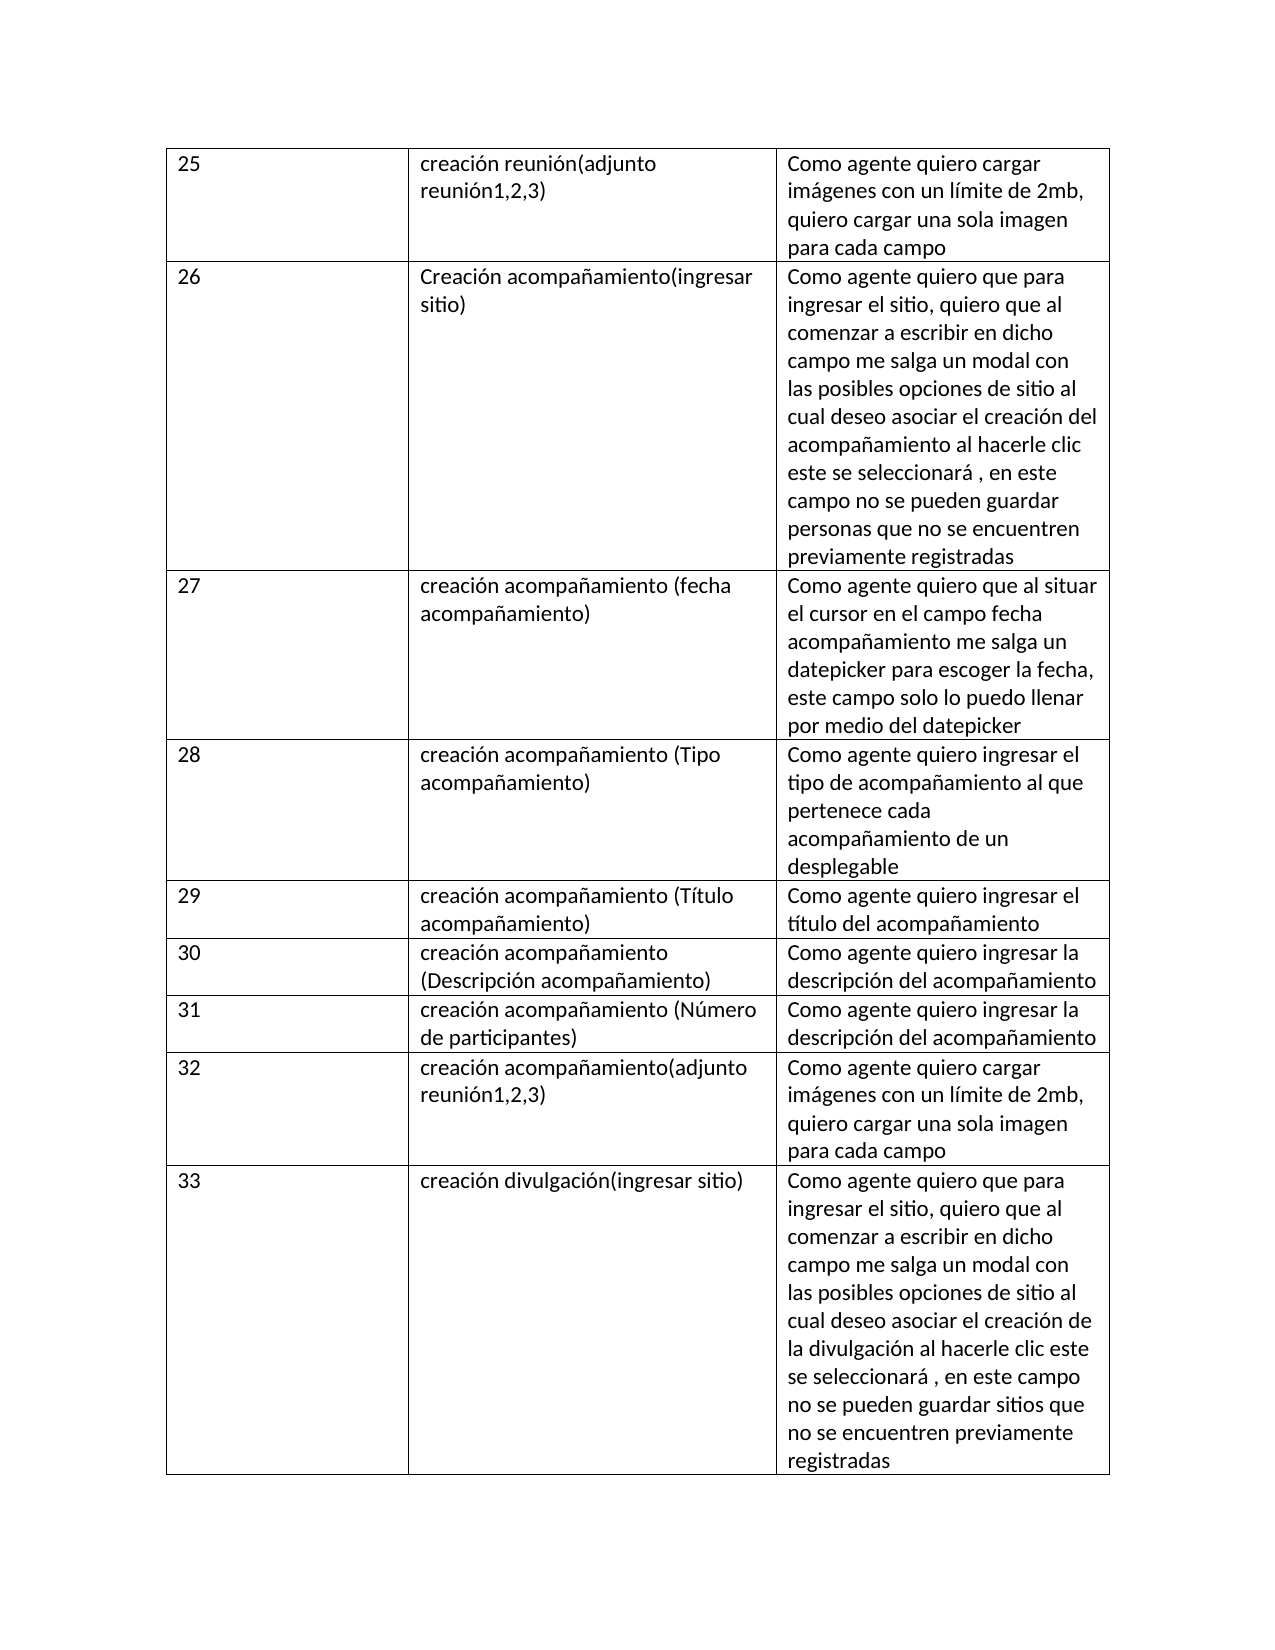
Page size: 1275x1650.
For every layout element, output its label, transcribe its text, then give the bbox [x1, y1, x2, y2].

table_cell 28 [167, 740, 408, 880]
table_cell Como agente quiero que para ingresar el sitio, quiero que al comenzar a escribir en dicho campo me salga un modal con las posibles opciones de sitio al cual deseo asociar el creación del acompañamiento al hacerle clic este se seleccionará , en este campo no se pueden guardar personas que no se encuentren previamente registradas [777, 262, 1109, 570]
table_cell Como agente quiero que para ingresar el sitio, quiero que al comenzar a escribir en dicho campo me salga un modal con las posibles opciones de sitio al cual deseo asociar el creación de la divulgación al hacerle clic este se seleccionará , en este campo no se pueden guardar sitios que no se encuentren previamente registradas [777, 1166, 1109, 1474]
table_cell 25 [167, 149, 408, 261]
table_cell creación acompañamiento (Tipo acompañamiento) [409, 740, 776, 880]
table_cell creación reunión(adjunto reunión1,2,3) [409, 149, 776, 261]
table_cell Como agente quiero ingresar la descripción del acompañamiento [777, 939, 1109, 994]
table_cell 27 [167, 571, 408, 739]
table_cell 30 [167, 939, 408, 994]
table_cell creación acompañamiento (Número de participantes) [409, 996, 776, 1052]
table_cell creación acompañamiento(adjunto reunión1,2,3) [409, 1053, 776, 1165]
table_cell 32 [167, 1053, 408, 1165]
table_cell Como agente quiero cargar imágenes con un límite de 2mb, quiero cargar una sola imagen para cada campo [777, 149, 1109, 261]
table_cell Como agente quiero ingresar la descripción del acompañamiento [777, 996, 1109, 1052]
table_cell Creación acompañamiento(ingresar sitio) [409, 262, 776, 570]
table_cell Como agente quiero ingresar el tipo de acompañamiento al que pertenece cada acompañamiento de un desplegable [777, 740, 1109, 880]
table_cell creación acompañamiento (fecha acompañamiento) [409, 571, 776, 739]
table_cell 33 [167, 1166, 408, 1474]
table_cell Como agente quiero que al situar el cursor en el campo fecha acompañamiento me salga un datepicker para escoger la fecha, este campo solo lo puedo llenar por medio del datepicker [777, 571, 1109, 739]
table_cell creación acompañamiento (Descripción acompañamiento) [409, 939, 776, 994]
table_cell creación acompañamiento (Título acompañamiento) [409, 881, 776, 937]
table_cell 31 [167, 996, 408, 1052]
table_cell creación divulgación(ingresar sitio) [409, 1166, 776, 1474]
table_cell 26 [167, 262, 408, 570]
table_cell 29 [167, 881, 408, 937]
table_cell Como agente quiero ingresar el título del acompañamiento [777, 881, 1109, 937]
table_cell Como agente quiero cargar imágenes con un límite de 2mb, quiero cargar una sola imagen para cada campo [777, 1053, 1109, 1165]
